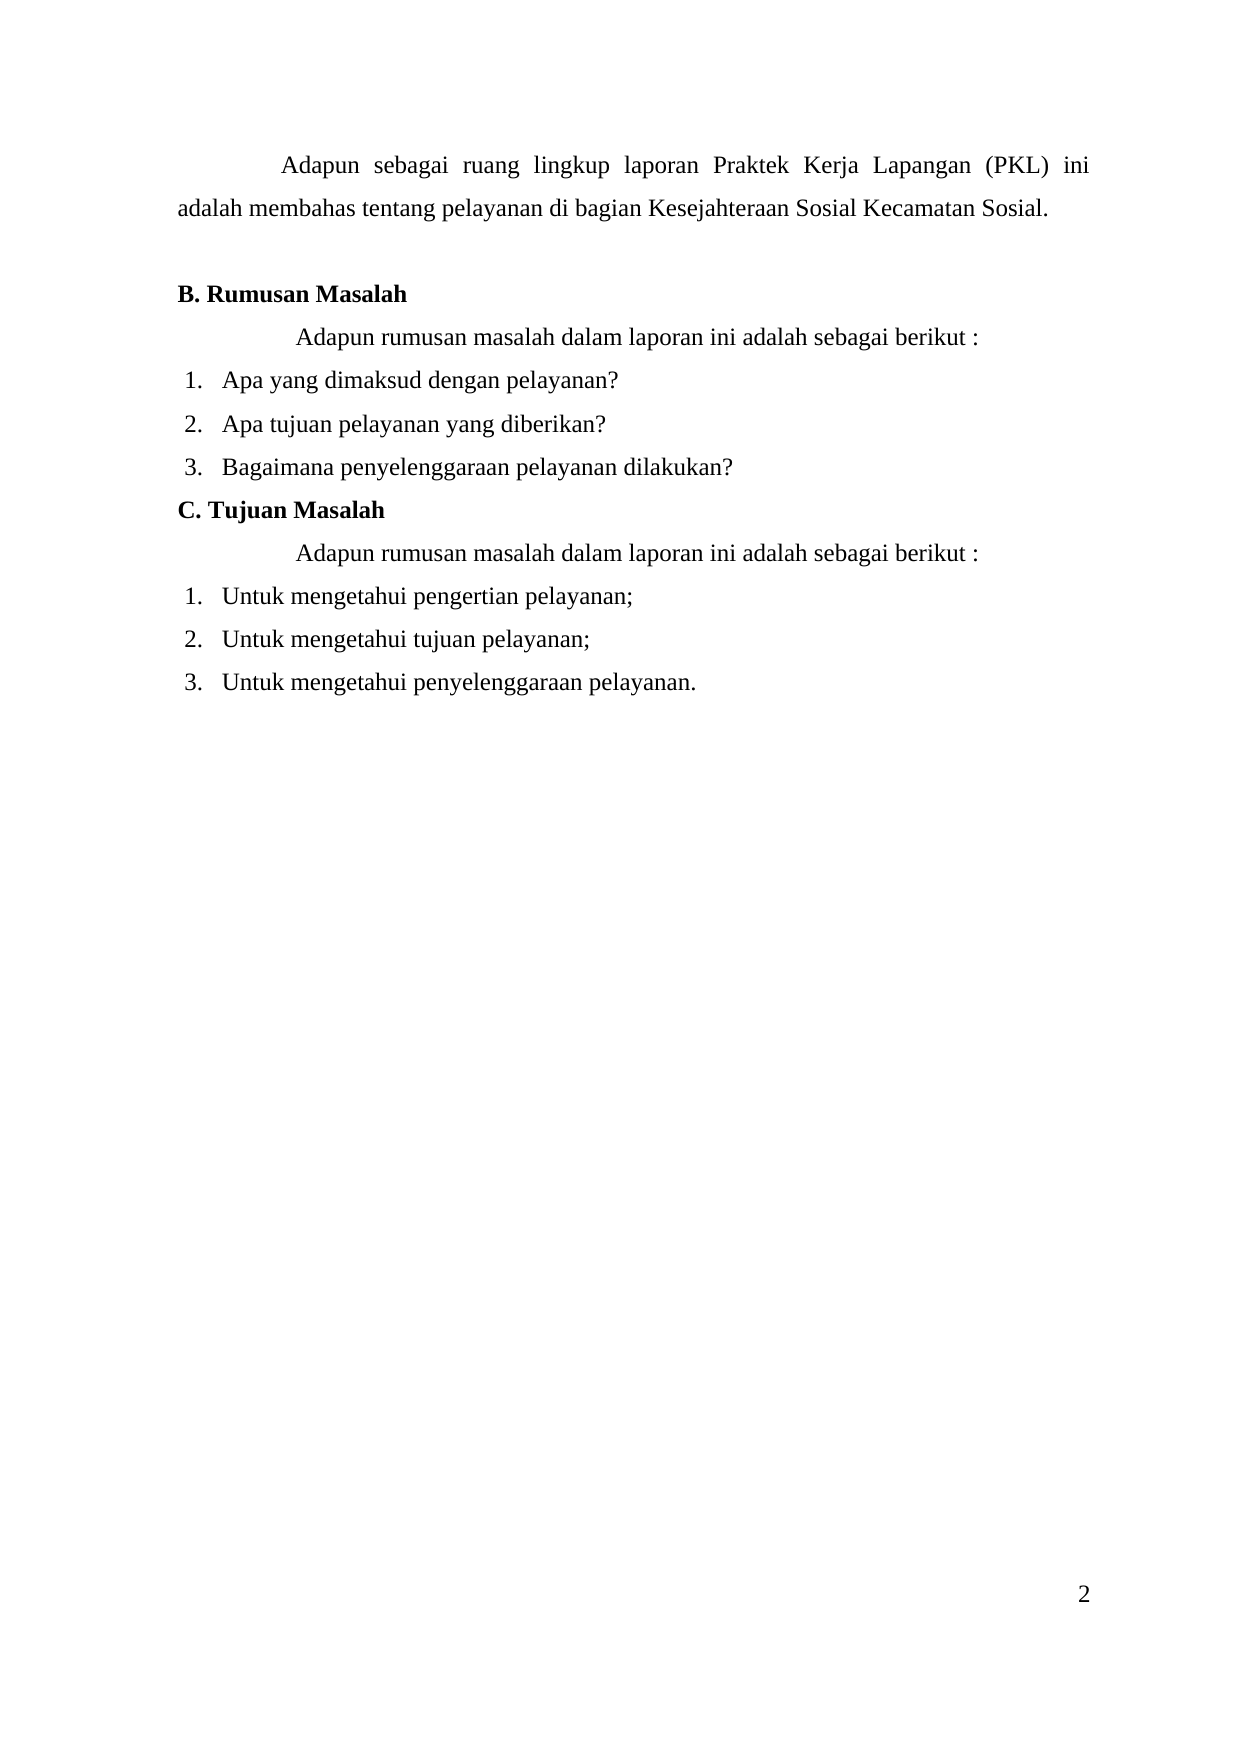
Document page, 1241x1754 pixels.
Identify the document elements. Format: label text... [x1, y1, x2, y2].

text B. Rumusan Masalah [177, 279, 1090, 308]
list Untuk mengetahui tujuan pelayanan; [184, 624, 1090, 653]
list Untuk mengetahui pengertian pelayanan; [184, 581, 1090, 610]
list Apa tujuan pelayanan yang diberikan? [184, 409, 1090, 437]
list Untuk mengetahui penyelenggaraan pelayanan. [184, 667, 1090, 696]
list Bagaimana penyelenggaraan pelayanan dilakukan? [184, 452, 1090, 481]
list Apa yang dimaksud dengan pelayanan? [184, 366, 1090, 394]
text C. Tujuan Masalah [177, 495, 1090, 524]
list Adapun sebagai ruang lingkup laporan Praktek Kerja Lapangan (PKL) ini adalah membahas tentang pelayanan di bagian Kesejahteraan Sosial Kecamatan Sosial. [177, 150, 1090, 222]
list Adapun rumusan masalah dalam laporan ini adalah sebagai berikut : [177, 538, 1090, 567]
list Adapun rumusan masalah dalam laporan ini adalah sebagai berikut : [177, 322, 1090, 351]
